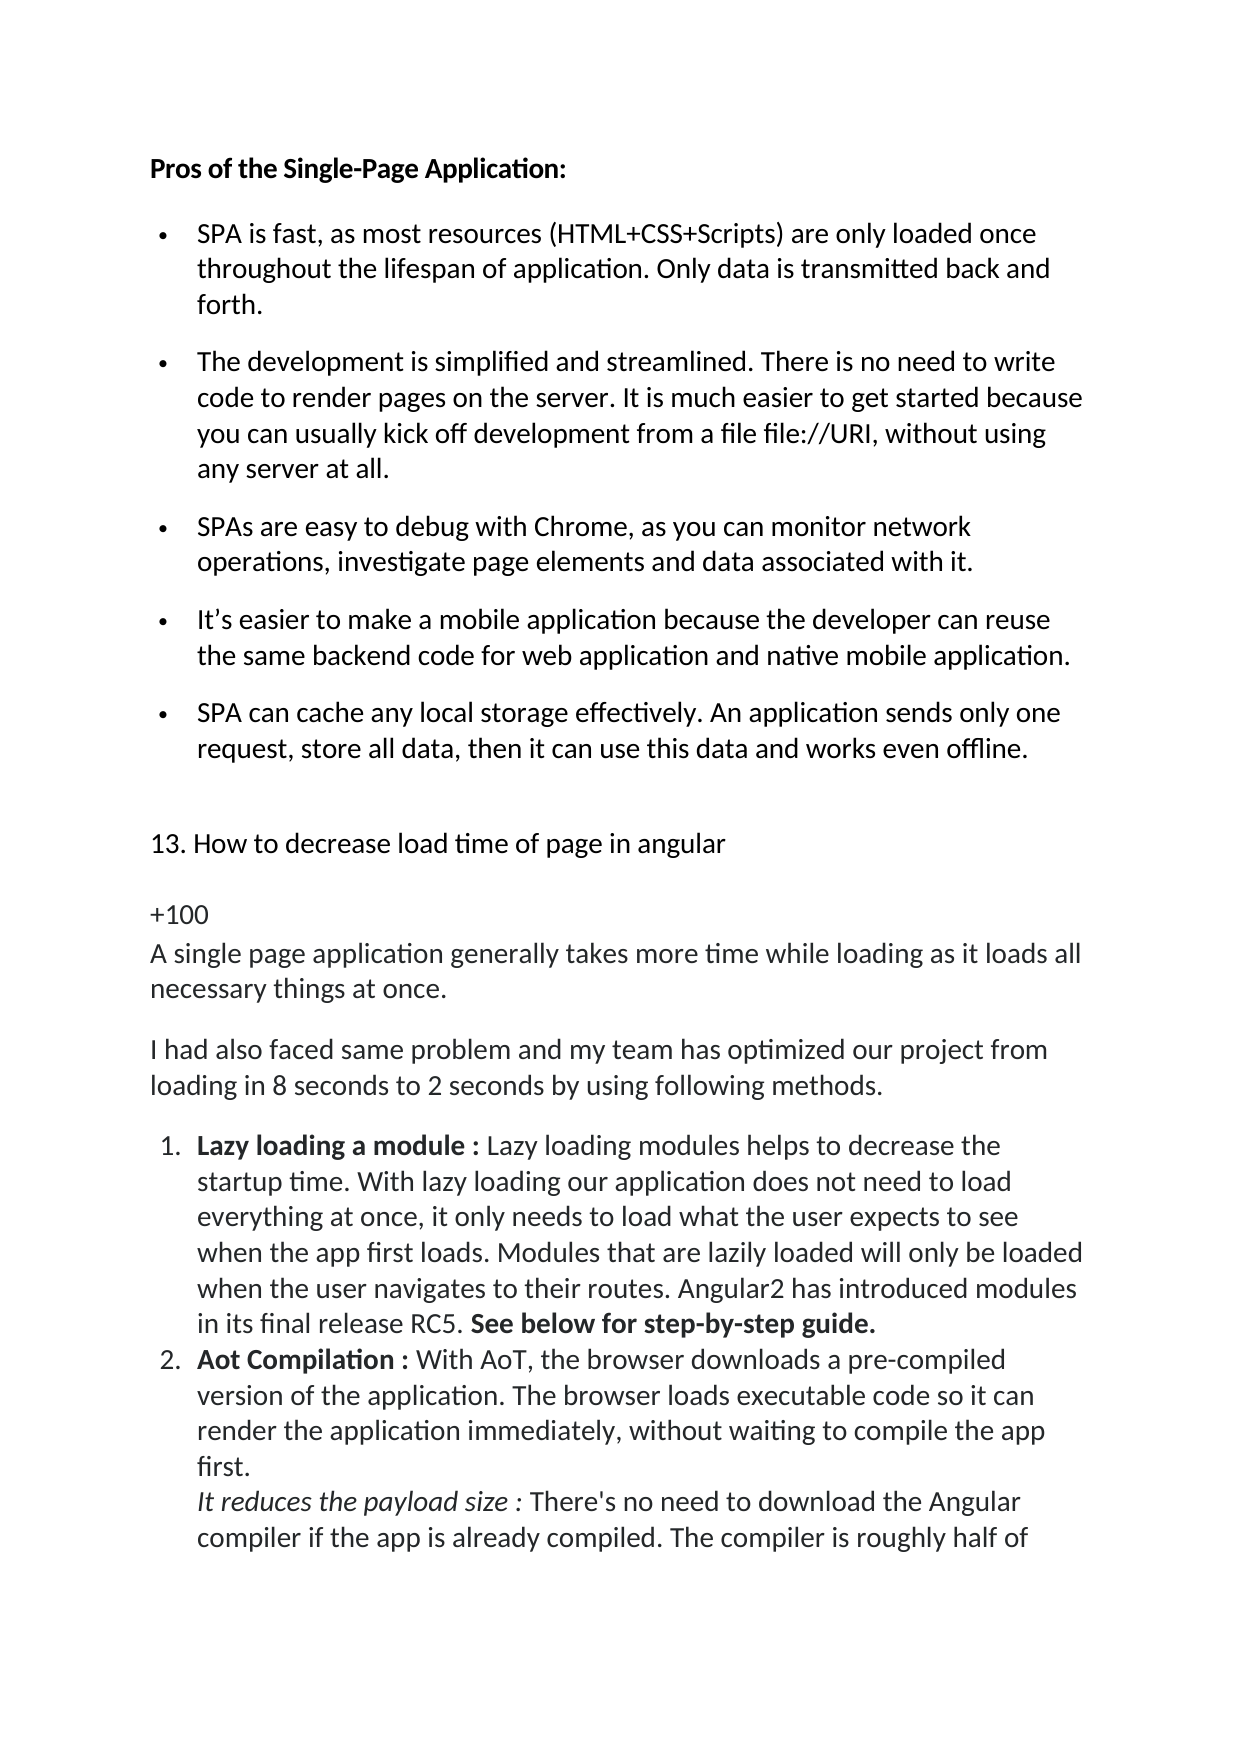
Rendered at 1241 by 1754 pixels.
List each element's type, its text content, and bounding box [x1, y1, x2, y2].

list The development is simplified and streamlined. There is no need to write code to render pages on the server. It is much easier to get started because you can usually kick off development from a file file://URI, without using any server at all. [159, 343, 1090, 486]
text +100 [150, 860, 1090, 932]
list SPA can cache any local storage effectively. An application sends only one request, store all data, then it can use this data and works even offline. [159, 694, 1090, 765]
text 13. How to decrease load time of page in angular [150, 825, 1090, 860]
text Pros of the Single-Page Application: [150, 150, 1090, 186]
list Aot Compilation : With AoT, the browser downloads a pre-compiled version of the application. The browser loads executable code so it can render the application immediately, without waiting to compile the app first. [159, 1341, 1090, 1483]
list It’s easier to make a mobile application because the developer can reuse the same backend code for web application and native mobile application. [159, 601, 1090, 672]
text I had also faced same problem and my team has optimized our project from loading in 8 seconds to 2 seconds by using following methods. [150, 1031, 1090, 1102]
list SPA is fast, as most resources (HTML+CSS+Scripts) are only loaded once throughout the lifespan of application. Only data is transmitted back and forth. [159, 215, 1090, 322]
text A single page application generally takes more time while loading as it loads all necessary things at once. [150, 935, 1090, 1006]
list SPAs are easy to debug with Chrome, as you can monitor network operations, investigate page elements and data associated with it. [159, 508, 1090, 579]
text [197, 1483, 1090, 1555]
list Lazy loading a module : Lazy loading modules helps to decrease the startup time. With lazy loading our application does not need to load everything at once, it only needs to load what the user expects to see when the app first loads. Modules that are lazily loaded will only be loaded when the user navigates to their routes. Angular2 has introduced modules in its final release RC5. See below for step-by-step guide. [159, 1127, 1090, 1341]
